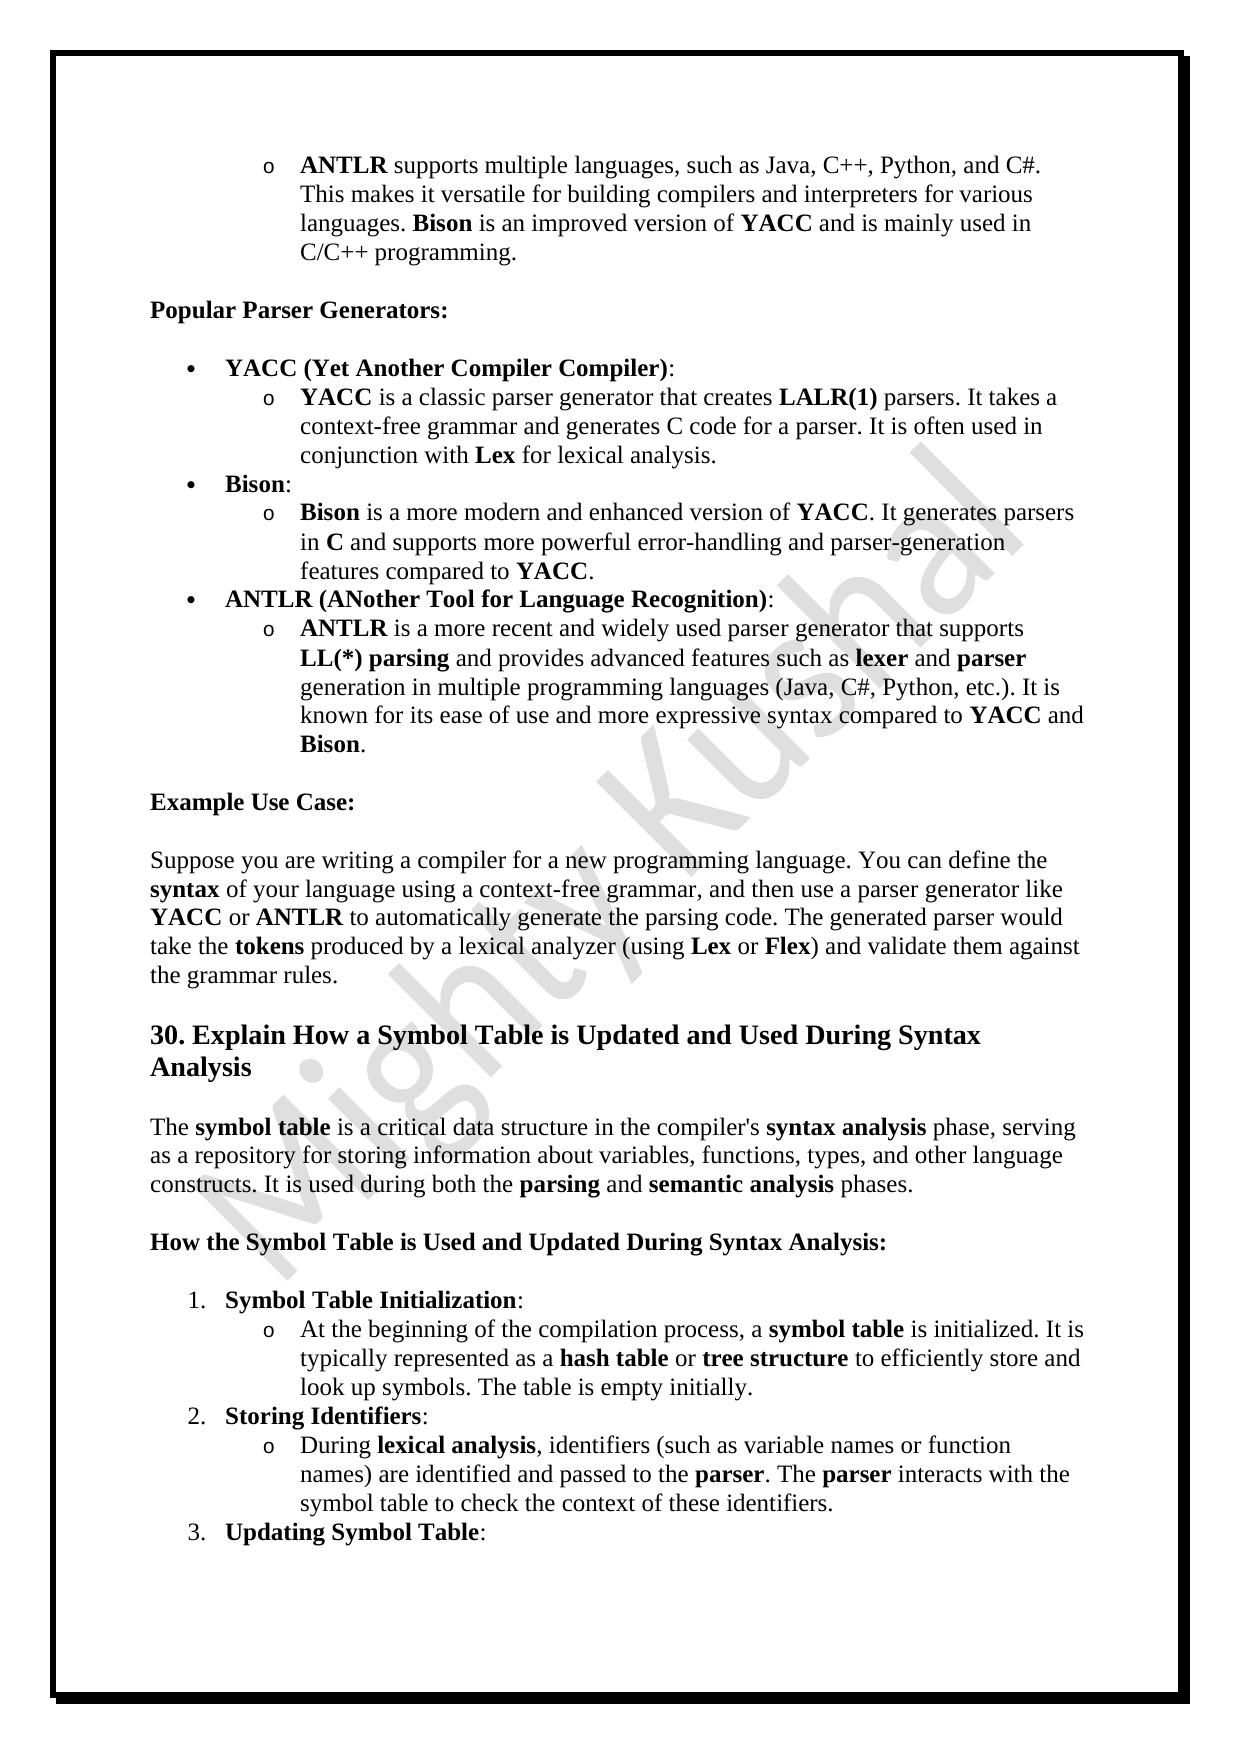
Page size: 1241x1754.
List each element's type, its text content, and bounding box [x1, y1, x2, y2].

list At the beginning of the compilation process, a symbol table is initialized. It is typically represented as a hash table or tree structure to efficiently store and look up symbols. The table is empty initially. [262, 1314, 1084, 1401]
list ANTLR (ANother Tool for Language Recognition): [187, 584, 1084, 613]
text 30. Explain How a Symbol Table is Updated and Used During Syntax Analysis [150, 1018, 1084, 1083]
list Updating Symbol Table: [187, 1517, 1084, 1546]
text Suppose you are writing a compiler for a new programming language. You can define the syntax of your language using a context-free grammar, and then use a parser generator like YACC or ANTLR to automatically generate the parsing code. The generated parser would take the tokens produced by a lexical analyzer (using Lex or Flex) and validate them against the grammar rules. [150, 845, 1084, 989]
list YACC (Yet Another Compiler Compiler): [187, 353, 1084, 382]
list ANTLR supports multiple languages, such as Java, C++, Python, and C#. This makes it versatile for building compilers and interpreters for various languages. Bison is an improved version of YACC and is mainly used in C/C++ programming. [262, 150, 1084, 266]
list YACC is a classic parser generator that creates LALR(1) parsers. It takes a context-free grammar and generates C code for a parser. It is often used in conjunction with Lex for lexical analysis. [262, 382, 1084, 469]
list Symbol Table Initialization: [187, 1285, 1084, 1314]
list ANTLR is a more recent and widely used parser generator that supports LL(*) parsing and provides advanced features such as lexer and parser generation in multiple programming languages (Java, C#, Python, etc.). It is known for its ease of use and more expressive syntax compared to YACC and Bison. [262, 613, 1084, 758]
list Bison: [187, 469, 1084, 497]
text Example Use Case: [150, 787, 1084, 816]
list During lexical analysis, identifiers (such as variable names or function names) are identified and passed to the parser. The parser interacts with the symbol table to check the context of these identifiers. [262, 1430, 1084, 1517]
list Storing Identifiers: [187, 1401, 1084, 1430]
list Bison is a more modern and enhanced version of YACC. It generates parsers in C and supports more powerful error-handling and parser-generation features compared to YACC. [262, 497, 1084, 584]
text The symbol table is a critical data structure in the compiler's syntax analysis phase, serving as a repository for storing information about variables, functions, types, and other language constructs. It is used during both the parsing and semantic analysis phases. [150, 1112, 1084, 1198]
text Popular Parser Generators: [150, 295, 1084, 324]
text How the Symbol Table is Used and Updated During Syntax Analysis: [150, 1227, 1084, 1256]
